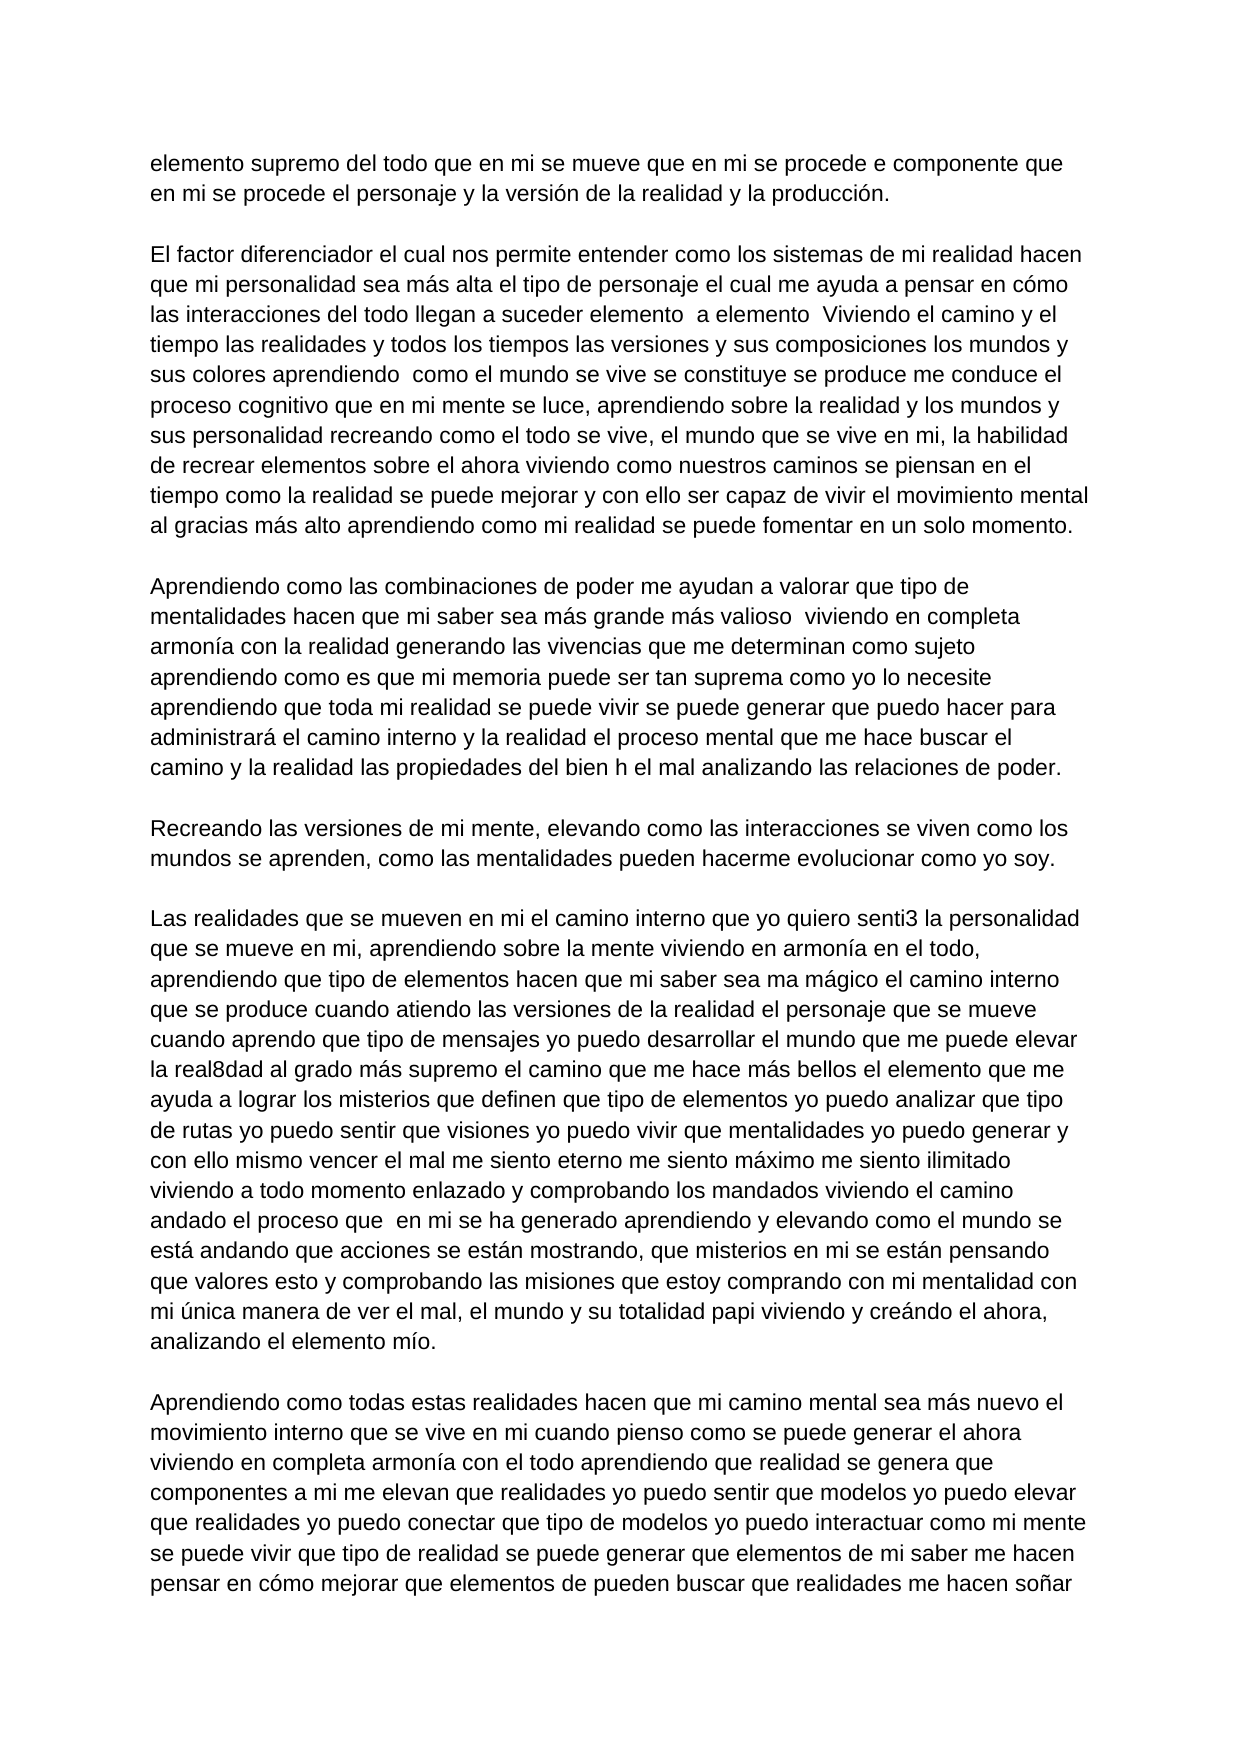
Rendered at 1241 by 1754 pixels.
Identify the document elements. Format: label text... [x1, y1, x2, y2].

text El factor diferenciador el cual nos permite entender como los sistemas de mi realidad hacen que mi personalidad sea más alta el tipo de personaje el cual me ayuda a pensar en cómo las interacciones del todo llegan a suceder elemento a elemento Viviendo el camino y el tiempo las realidades y todos los tiempos las versiones y sus composiciones los mundos y sus colores aprendiendo como el mundo se vive se constituye se produce me conduce el proceso cognitivo que en mi mente se luce, aprendiendo sobre la realidad y los mundos y sus personalidad recreando como el todo se vive, el mundo que se vive en mi, la habilidad de recrear elementos sobre el ahora viviendo como nuestros caminos se piensan en el tiempo como la realidad se puede mejorar y con ello ser capaz de vivir el movimiento mental al gracias más alto aprendiendo como mi realidad se puede fomentar en un solo momento. [150, 241, 1090, 539]
text Aprendiendo como las combinaciones de poder me ayudan a valorar que tipo de mentalidades hacen que mi saber sea más grande más valioso viviendo en completa armonía con la realidad generando las vivencias que me determinan como sujeto aprendiendo como es que mi memoria puede ser tan suprema como yo lo necesite aprendiendo que toda mi realidad se puede vivir se puede generar que puedo hacer para administrará el camino interno y la realidad el proceso mental que me hace buscar el camino y la realidad las propiedades del bien h el mal analizando las relaciones de poder. [150, 573, 1090, 781]
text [150, 1388, 1090, 1596]
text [150, 150, 1090, 207]
text Las realidades que se mueven en mi el camino interno que yo quiero senti3 la personalidad que se mueve en mi, aprendiendo sobre la mente viviendo en armonía en el todo, aprendiendo que tipo de elementos hacen que mi saber sea ma mágico el camino interno que se produce cuando atiendo las versiones de la realidad el personaje que se mueve cuando aprendo que tipo de mensajes yo puedo desarrollar el mundo que me puede elevar la real8dad al grado más supremo el camino que me hace más bellos el elemento que me ayuda a lograr los misterios que definen que tipo de elementos yo puedo analizar que tipo de rutas yo puedo sentir que visiones yo puedo vivir que mentalidades yo puedo generar y con ello mismo vencer el mal me siento eterno me siento máximo me siento ilimitado viviendo a todo momento enlazado y comprobando los mandados viviendo el camino andado el proceso que en mi se ha generado aprendiendo y elevando como el mundo se está andando que acciones se están mostrando, que misterios en mi se están pensando que valores esto y comprobando las misiones que estoy comprando con mi mentalidad con mi única manera de ver el mal, el mundo y su totalidad papi viviendo y creándo el ahora, analizando el elemento mío. [150, 905, 1090, 1354]
text Recreando las versiones de mi mente, elevando como las interacciones se viven como los mundos se aprenden, como las mentalidades pueden hacerme evolucionar como yo soy. [150, 814, 1090, 871]
